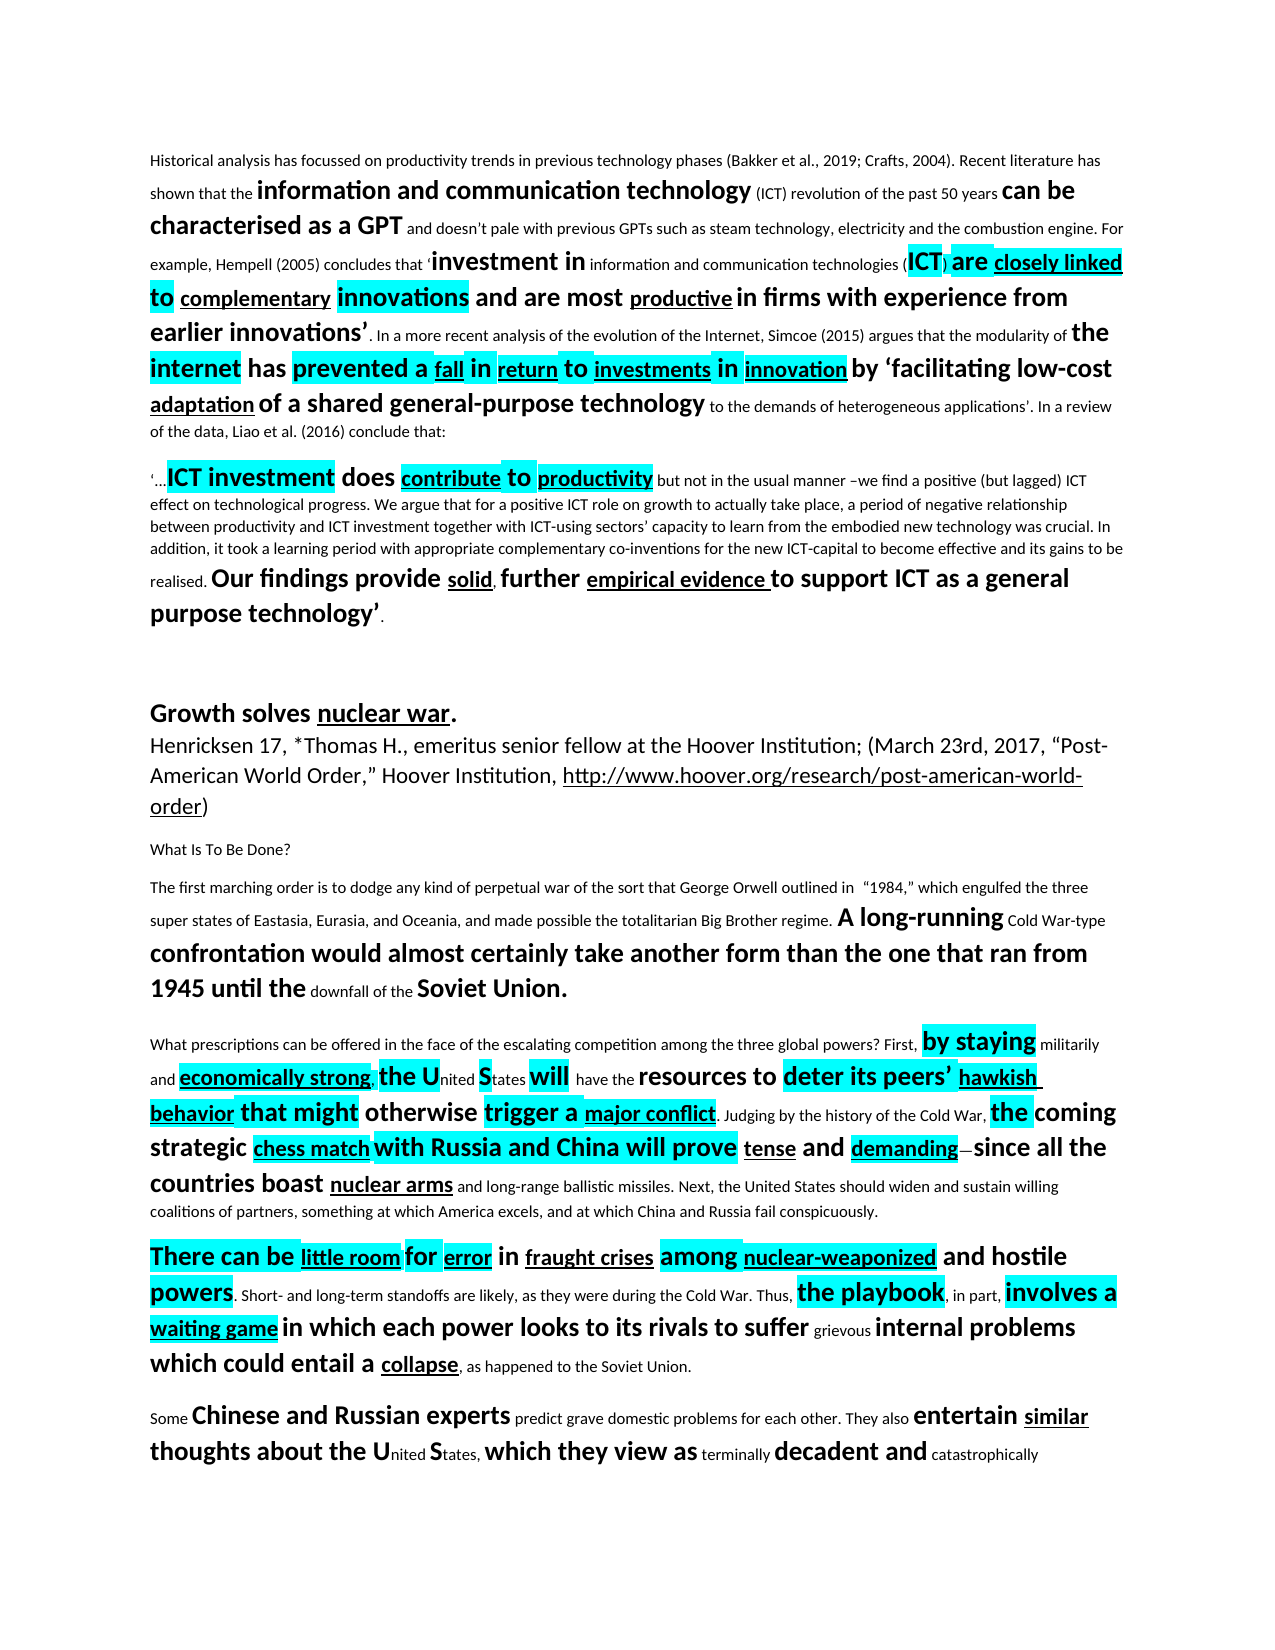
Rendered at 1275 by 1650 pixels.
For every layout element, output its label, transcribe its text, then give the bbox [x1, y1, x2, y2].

text Henricksen 17, *Thomas H., emeritus senior fellow at the Hoover Institution; (March 23rd, 2017, “Post-American World Order,” Hoover Institution, http://www.hoover.org/research/post-american-world-order) [150, 731, 1125, 820]
text There can be little room for error in fraught crises among nuclear-weaponized and hostile powers. Short- and long-term standoffs are likely, as they were during the Cold War. Thus, the playbook, in part, involves a waiting game in which each power looks to its rivals to suffer grievous internal problems which could entail a collapse, as happened to the Soviet Union. [150, 1239, 1125, 1379]
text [150, 1398, 1125, 1467]
text What Is To Be Done? [150, 839, 1125, 859]
text The first marching order is to dodge any kind of perpetual war of the sort that George Orwell outlined in “1984,” which engulfed the three super states of Eastasia, Eurasia, and Oceania, and made possible the totalitarian Big Brother regime. A long-running Cold War-type confrontation would almost certainly take another form than the one that ran from 1945 until the downfall of the Soviet Union. [150, 877, 1125, 1004]
text What prescriptions can be offered in the face of the escalating competition among the three global powers? First, by staying militarily and economically strong, the United States will have the resources to deter its peers’ hawkish behavior that might otherwise trigger a major conflict. Judging by the history of the Cold War, the coming strategic chess match with Russia and China will prove tense and demanding—since all the countries boast nuclear arms and long-range ballistic missiles. Next, the United States should widen and sustain willing coalitions of partners, something at which America excels, and at which China and Russia fail conspicuously. [150, 1024, 1125, 1221]
subtitle Growth solves nuclear war. [150, 696, 1125, 729]
text ‘...ICT investment does contribute to productivity but not in the usual manner –we find a positive (but lagged) ICT effect on technological progress. We argue that for a positive ICT role on growth to actually take place, a period of negative relationship between productivity and ICT investment together with ICT-using sectors’ capacity to learn from the embodied new technology was crucial. In addition, it took a learning period with appropriate complementary co-inventions for the new ICT-capital to become effective and its gains to be realised. Our findings provide solid, further empirical evidence to support ICT as a general purpose technology’. [150, 460, 1125, 630]
text Historical analysis has focussed on productivity trends in previous technology phases (Bakker et al., 2019; Crafts, 2004). Recent literature has shown that the information and communication technology (ICT) revolution of the past 50 years can be characterised as a GPT and doesn’t pale with previous GPTs such as steam technology, electricity and the combustion engine. For example, Hempell (2005) concludes that ‘investment in information and communication technologies (ICT) are closely linked to complementary innovations and are most productive in firms with experience from earlier innovations’. In a more recent analysis of the evolution of the Internet, Simcoe (2015) argues that the modularity of the internet has prevented a fall in return to investments in innovation by ‘facilitating low-cost adaptation of a shared general-purpose technology to the demands of heterogeneous applications’. In a review of the data, Liao et al. (2016) conclude that: [150, 150, 1125, 442]
